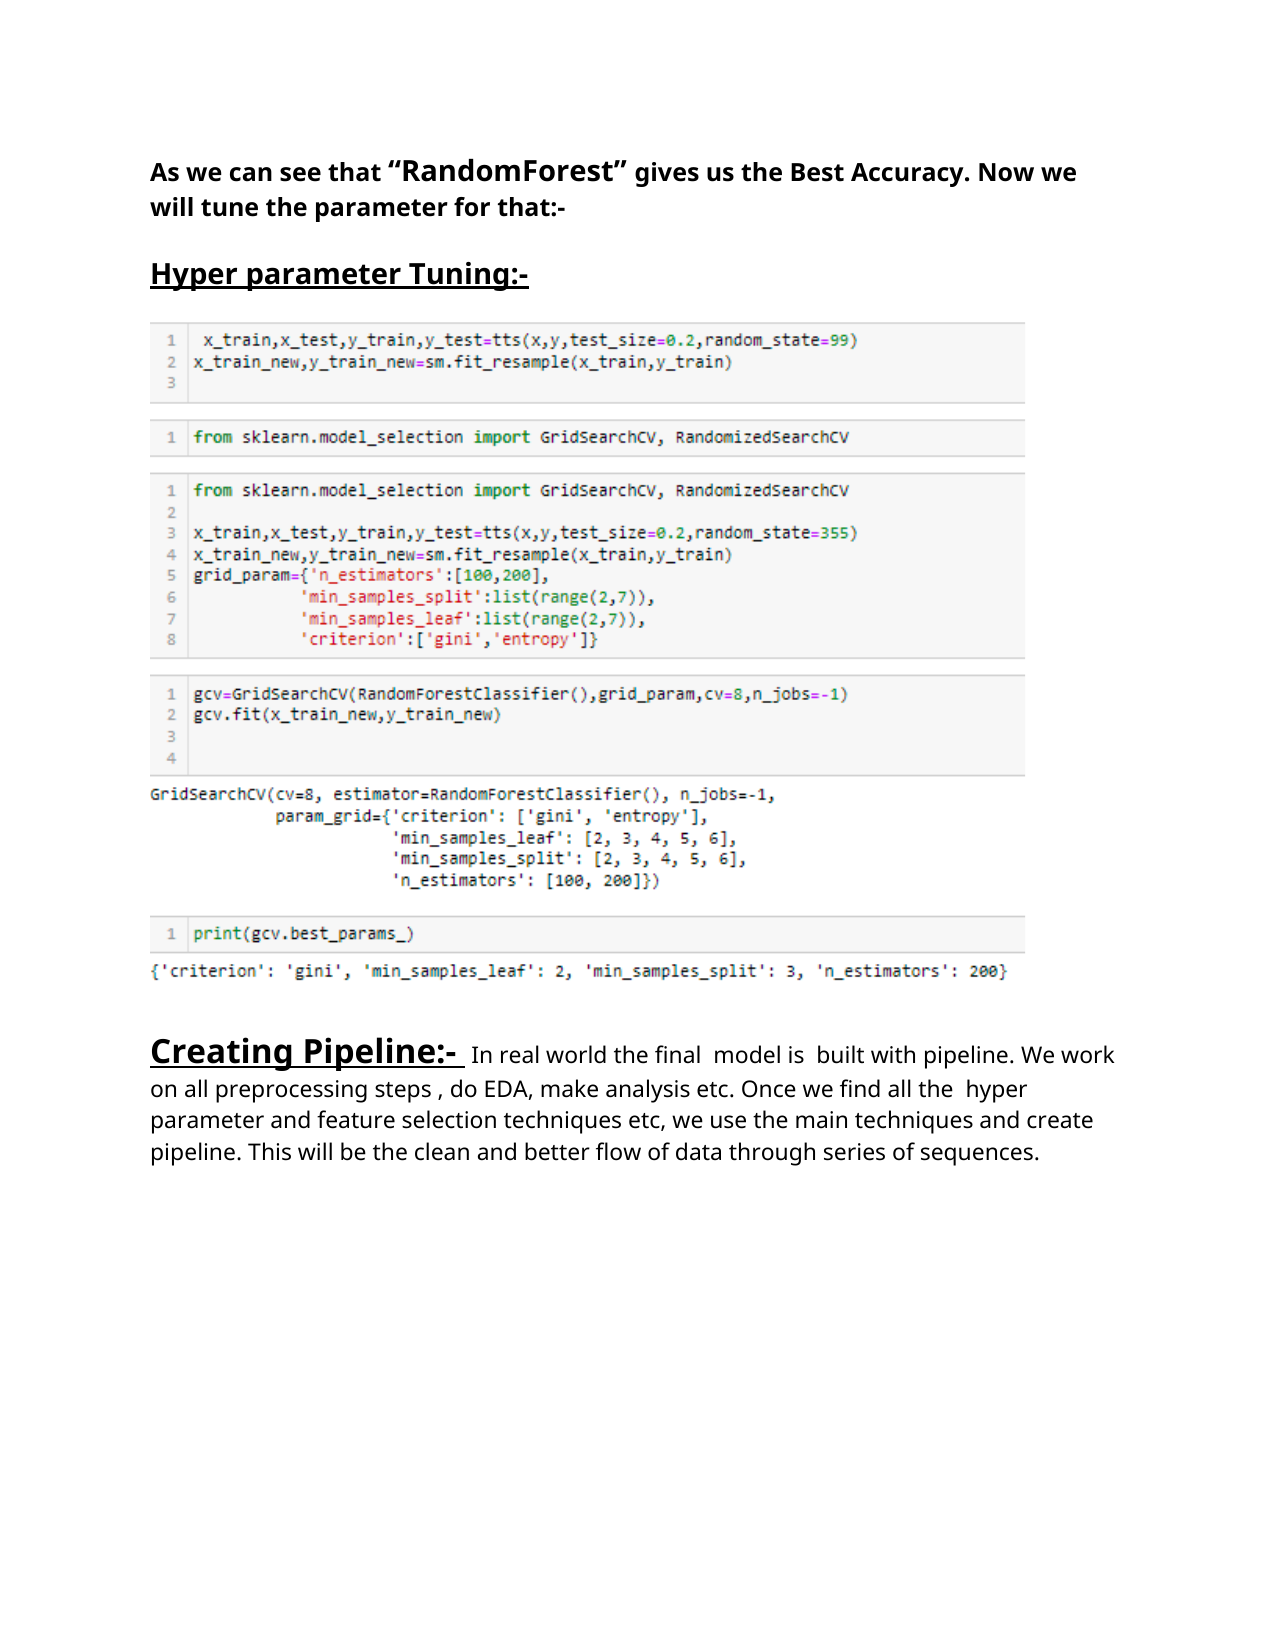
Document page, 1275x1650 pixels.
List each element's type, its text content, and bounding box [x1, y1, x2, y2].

text Hyper parameter Tuning:- [150, 253, 1125, 293]
picture [150, 321, 1025, 999]
text Creating Pipeline:- In real world the final model is built with pipeline. We work on all preprocessing steps , do EDA, make analysis etc. Once we find all the hyper parameter and feature selection techniques etc, we use the main techniques and create pipeline. This will be the clean and better flow of data through series of sequences. [150, 1027, 1125, 1167]
text As we can see that “RandomForest” gives us the Best Accuracy. Now we will tune the parameter for that:- [150, 150, 1125, 224]
